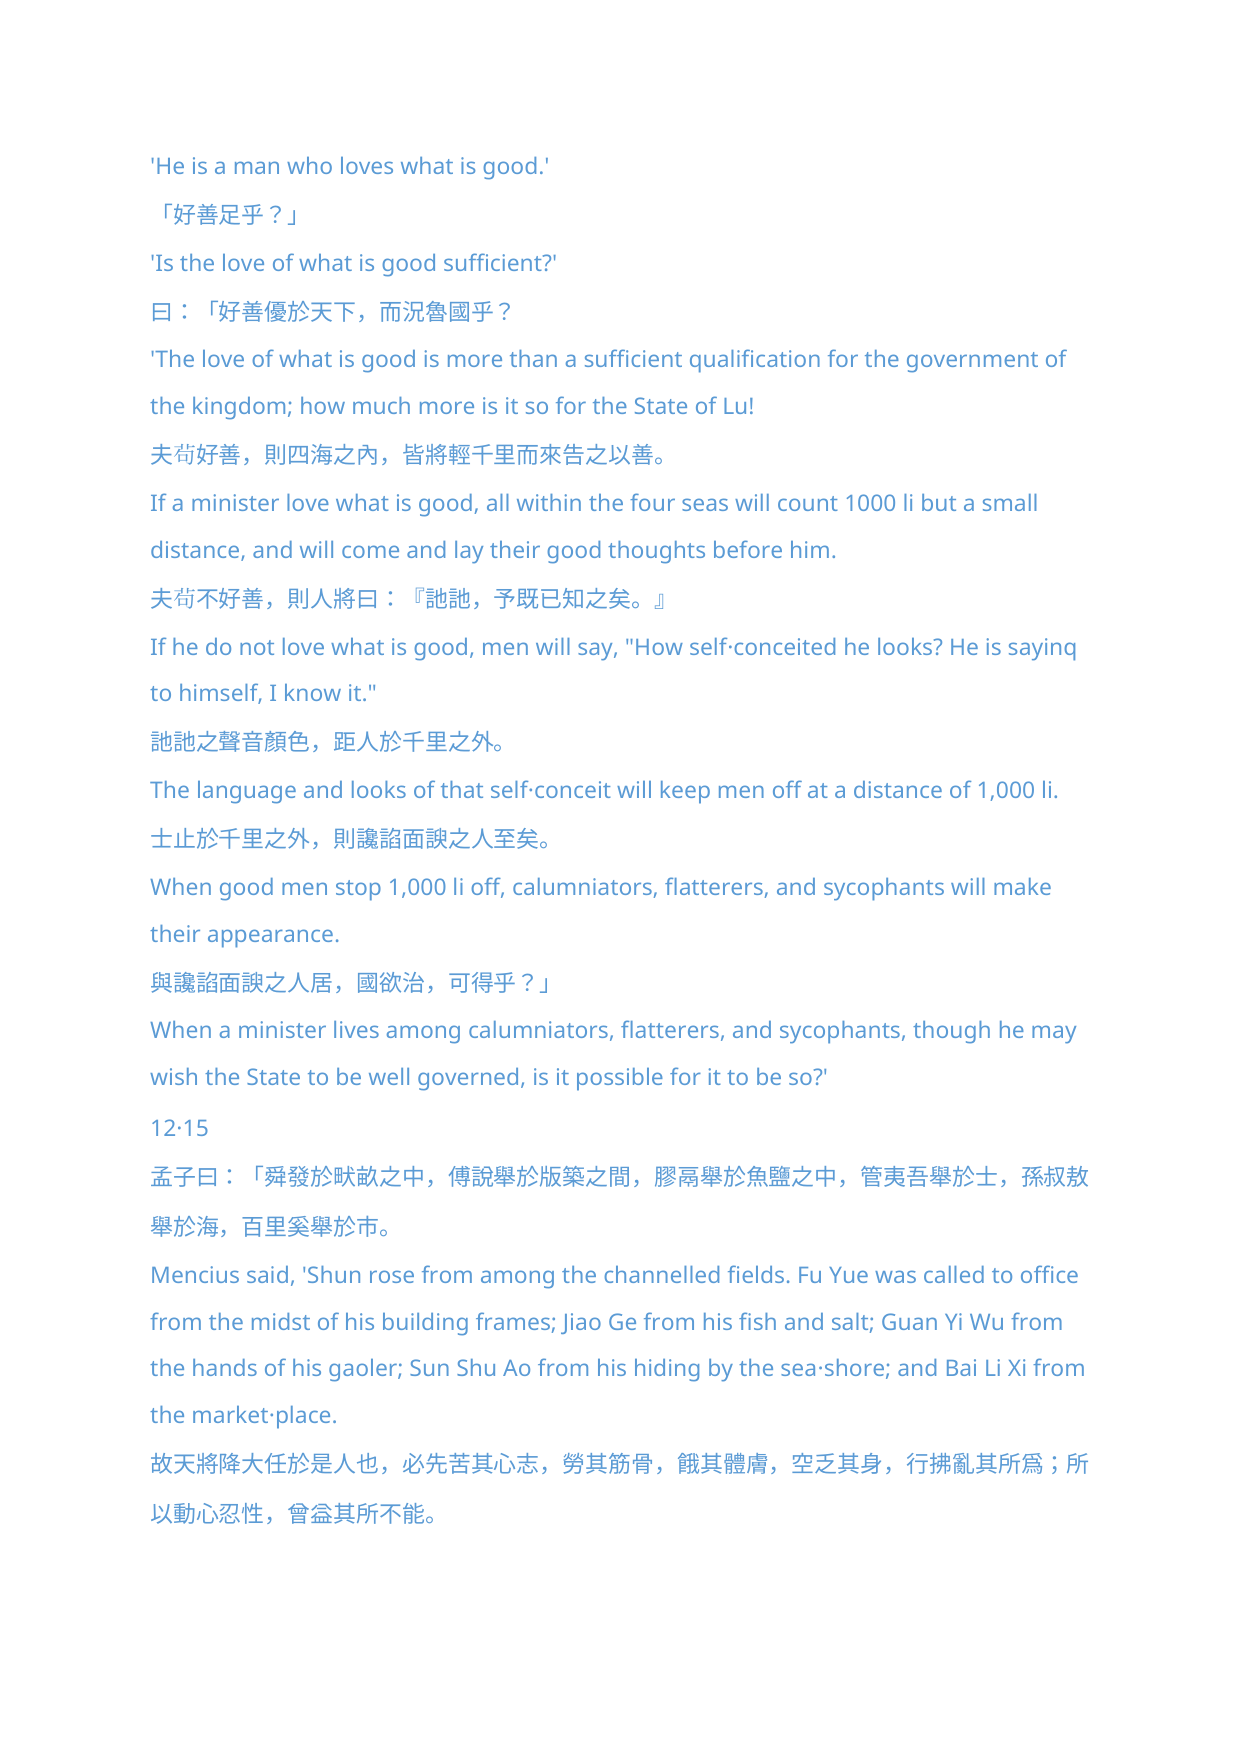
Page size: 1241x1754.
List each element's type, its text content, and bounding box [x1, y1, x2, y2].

text If a minister love what is good, all within the four seas will count 1000 li but a small distance, and will come and lay their good thoughts before him. [150, 487, 1090, 565]
text 'He is a man who loves what is good.' [150, 150, 1090, 181]
text Mencius said, 'Shun rose from among the channelled fields. Fu Yue was called to office from the midst of his building frames; Jiao Ge from his fish and salt; Guan Yi Wu from the hands of his gaoler; Sun Shu Ao from his hiding by the sea·shore; and Bai Li Xi from the market·place. [150, 1258, 1090, 1430]
text 曰：「好善優於天下，而況魯國乎？ [150, 293, 1090, 327]
text 「好善足乎？」 [150, 197, 1090, 230]
text 'The love of what is good is more than a sufficient qualification for the government of the kingdom; how much more is it so for the State of Lu! [150, 343, 1090, 421]
text When a minister lives among calumniators, flatterers, and sycophants, though he may wish the State to be well governed, is it possible for it to be so?' [150, 1014, 1090, 1092]
text 故天將降大任於是人也，必先苦其心志，勞其筋骨，餓其體膚，空乏其身，行拂亂其所爲；所以動心忍性，曾益其所不能。 [150, 1446, 1090, 1529]
text 夫茍不好善，則人將曰：『訑訑，予既已知之矣。』 [150, 581, 1090, 614]
text 孟子曰：「舜發於畎畝之中，傅說舉於版築之間，膠鬲舉於魚鹽之中，管夷吾舉於士，孫叔敖舉於海，百里奚舉於市。 [150, 1159, 1090, 1242]
subtitle 12·15 [150, 1112, 1090, 1143]
text 'Is the love of what is good sufficient?' [150, 247, 1090, 278]
text 與讒諂面諛之人居，國欲治，可得乎？」 [150, 964, 1090, 998]
text 訑訑之聲音顏色，距人於千里之外。 [150, 724, 1090, 757]
text If he do not love what is good, men will say, "How self·conceited he looks? He is sayinq to himself, I know it." [150, 630, 1090, 708]
text When good men stop 1,000 li off, calumniators, flatterers, and sycophants will make their appearance. [150, 871, 1090, 949]
text 夫茍好善，則四海之內，皆將輕千里而來告之以善。 [150, 437, 1090, 470]
text The language and looks of that self·conceit will keep men off at a distance of 1,000 li. [150, 774, 1090, 805]
text 士止於千里之外，則讒諂面諛之人至矣。 [150, 821, 1090, 854]
